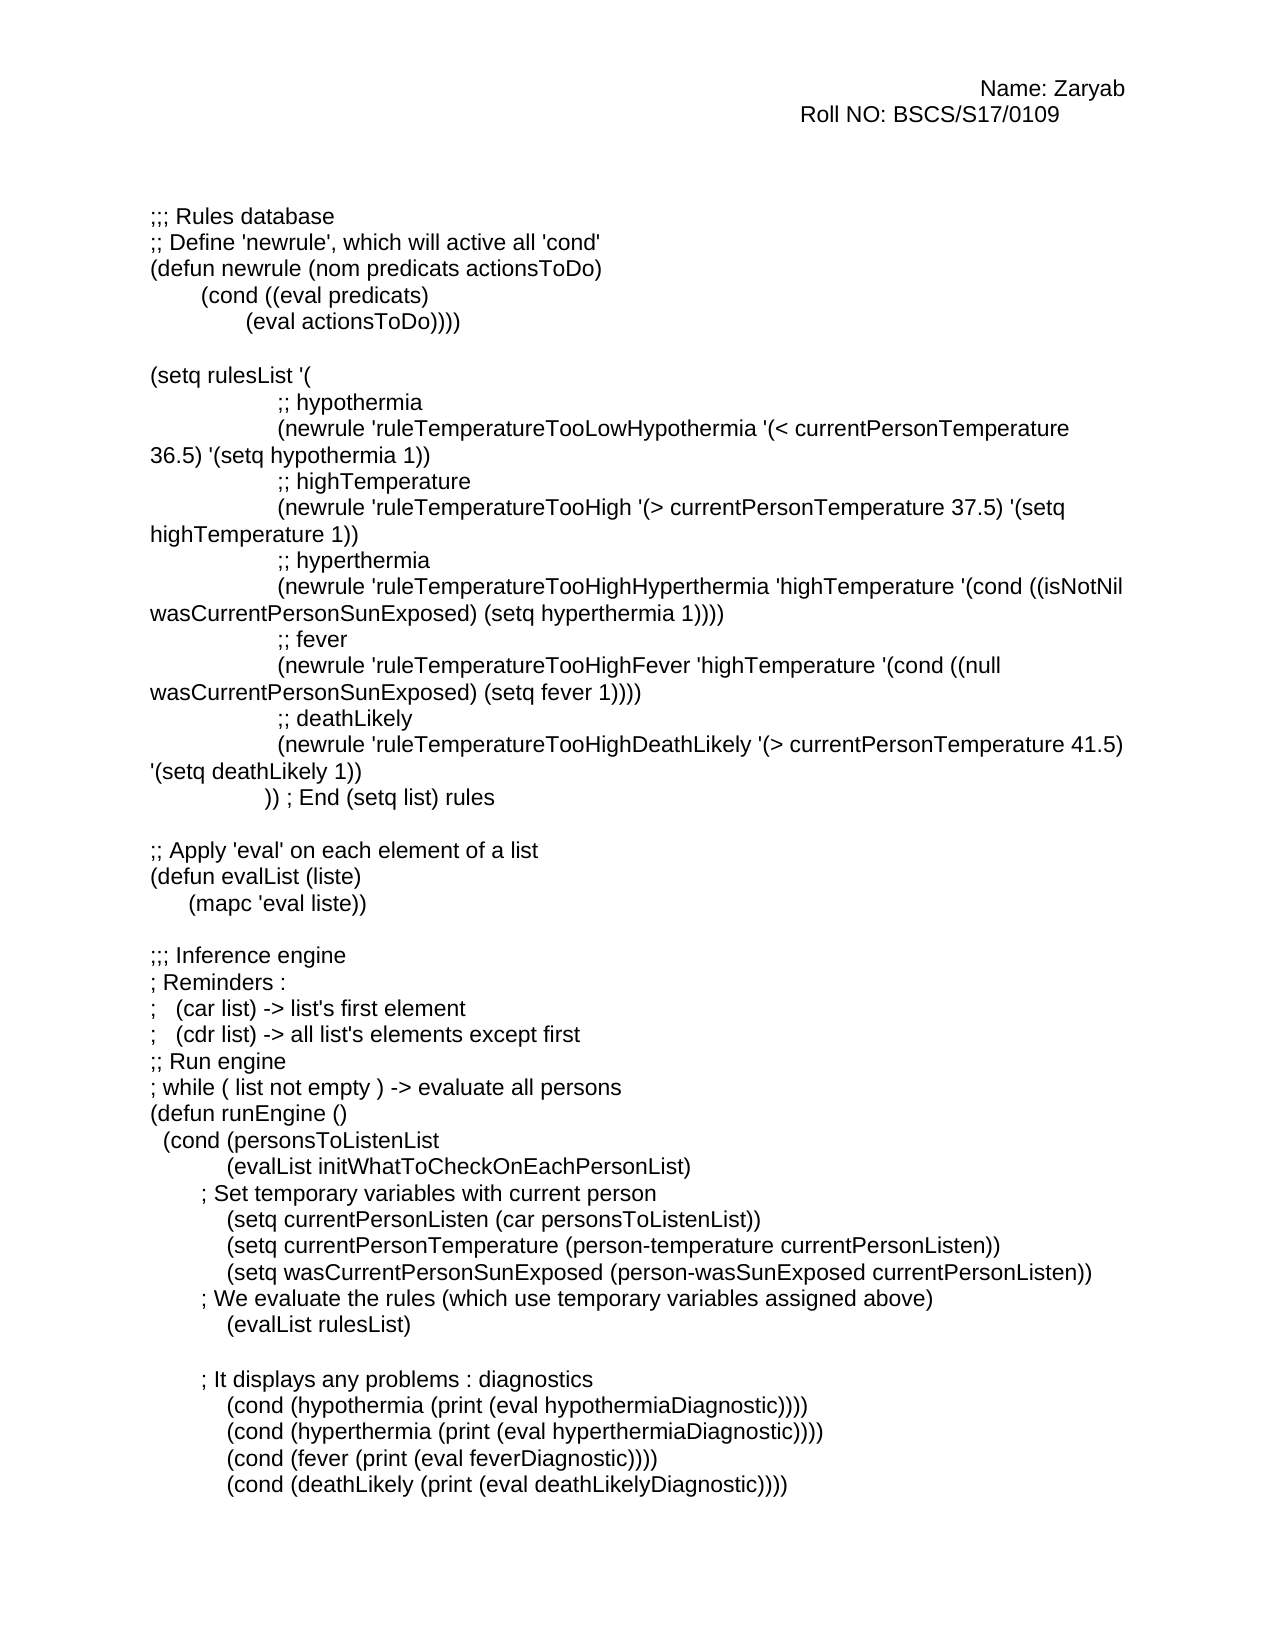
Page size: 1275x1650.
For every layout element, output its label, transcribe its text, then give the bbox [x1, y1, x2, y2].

text (cond (personsToListenList [150, 1127, 1125, 1153]
text (mapc 'eval liste)) [150, 889, 1125, 916]
text ;; Define 'newrule', which will active all 'cond' [150, 229, 1125, 255]
text ;; hyperthermia [150, 547, 1125, 573]
text (evalList rulesList) [150, 1311, 1125, 1338]
text (cond ((eval predicats) [150, 282, 1125, 308]
text (defun newrule (nom predicats actionsToDo) [150, 255, 1125, 282]
text ; Set temporary variables with current person [150, 1179, 1125, 1206]
text (newrule 'ruleTemperatureTooHighDeathLikely '(> currentPersonTemperature 41.5) '(setq deathLikely 1)) [150, 731, 1125, 784]
text (setq rulesList '( [150, 362, 1125, 389]
text ;; highTemperature [150, 468, 1125, 494]
text ;; fever [150, 626, 1125, 652]
text (newrule 'ruleTemperatureTooHighHyperthermia 'highTemperature '(cond ((isNotNil wasCurrentPersonSunExposed) (setq hyperthermia 1)))) [150, 573, 1125, 626]
text )) ; End (setq list) rules [150, 784, 1125, 811]
text ;;; Inference engine [150, 942, 1125, 969]
text (newrule 'ruleTemperatureTooHighFever 'highTemperature '(cond ((null wasCurrentPersonSunExposed) (setq fever 1)))) [150, 652, 1125, 705]
text (cond (hypothermia (print (eval hypothermiaDiagnostic)))) [150, 1392, 1125, 1418]
text (eval actionsToDo)))) [150, 308, 1125, 334]
text (setq currentPersonListen (car personsToListenList)) [150, 1206, 1125, 1232]
text (cond (hyperthermia (print (eval hyperthermiaDiagnostic)))) [150, 1418, 1125, 1445]
text (setq currentPersonTemperature (person-temperature currentPersonListen)) [150, 1232, 1125, 1258]
text (evalList initWhatToCheckOnEachPersonList) [150, 1153, 1125, 1179]
text (defun evalList (liste) [150, 863, 1125, 889]
text (cond (fever (print (eval feverDiagnostic)))) [150, 1445, 1125, 1471]
text (defun runEngine () [150, 1100, 1125, 1127]
text ; It displays any problems : diagnostics [150, 1366, 1125, 1392]
text ; (car list) -> list's first element [150, 995, 1125, 1021]
text ; while ( list not empty ) -> evaluate all persons [150, 1074, 1125, 1100]
text ;; Apply 'eval' on each element of a list [150, 837, 1125, 863]
text ;; deathLikely [150, 705, 1125, 731]
text ; (cdr list) -> all list's elements except first [150, 1021, 1125, 1048]
text ;; Run engine [150, 1048, 1125, 1074]
text (newrule 'ruleTemperatureTooHigh '(> currentPersonTemperature 37.5) '(setq highTemperature 1)) [150, 494, 1125, 547]
text ;;; Rules database [150, 203, 1125, 229]
text ; Reminders : [150, 969, 1125, 995]
text ; We evaluate the rules (which use temporary variables assigned above) [150, 1285, 1125, 1311]
text ;; hypothermia [150, 389, 1125, 415]
text (cond (deathLikely (print (eval deathLikelyDiagnostic)))) [150, 1471, 1125, 1497]
text (newrule 'ruleTemperatureTooLowHypothermia '(< currentPersonTemperature 36.5) '(setq hypothermia 1)) [150, 415, 1125, 468]
text (setq wasCurrentPersonSunExposed (person-wasSunExposed currentPersonListen)) [150, 1258, 1125, 1285]
